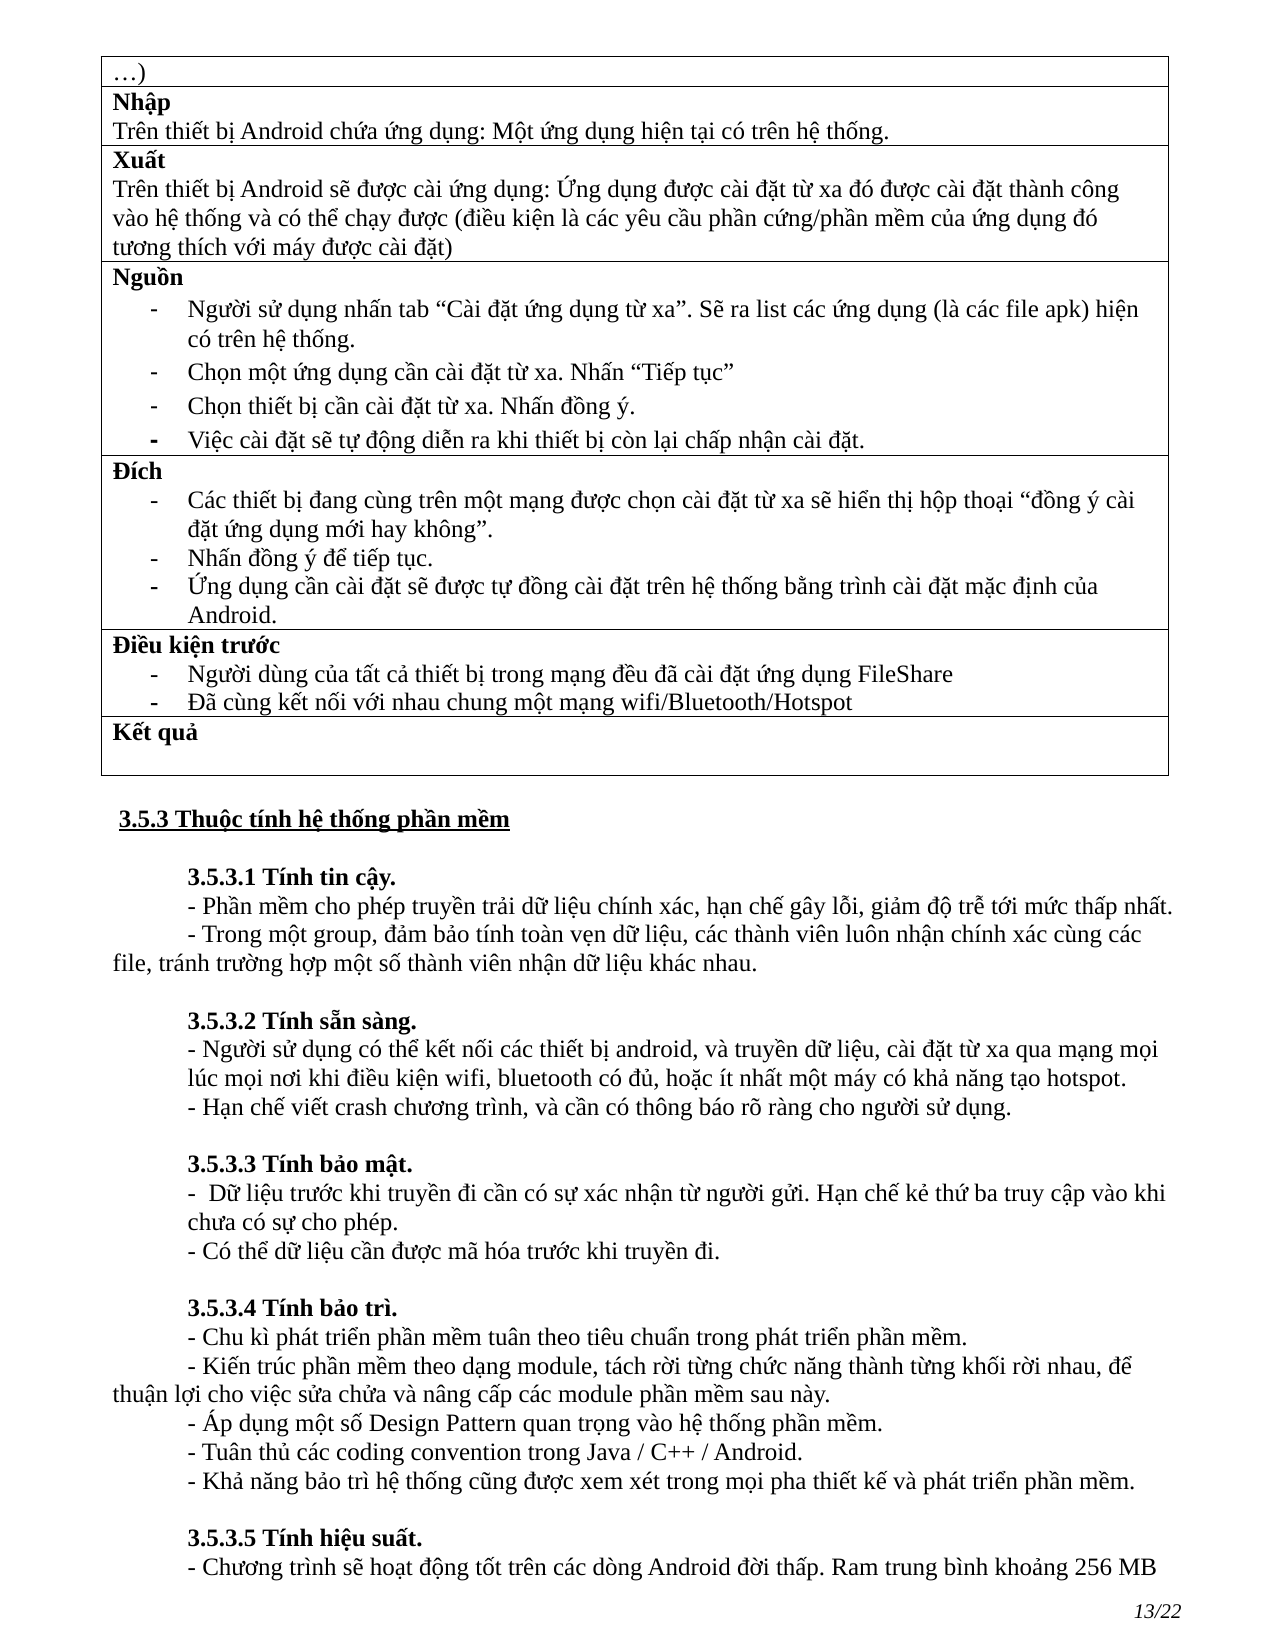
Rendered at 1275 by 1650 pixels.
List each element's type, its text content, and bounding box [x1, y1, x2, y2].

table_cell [102, 57, 1168, 86]
text 3.5.3.4 Tính bảo trì. [112, 1293, 1181, 1322]
table_cell Nhập Trên thiết bị Android chứa ứng dụng: Một ứng dụng hiện tại có trên hệ thống. [102, 87, 1168, 144]
text 3.5.3.1 Tính tin cậy. [187, 862, 1181, 891]
text 3.5.3.3 Tính bảo mật. [187, 1149, 1181, 1178]
text 3.5.3.2 Tính sẵn sàng. [187, 1006, 1181, 1034]
table_cell Kết quả [102, 717, 1168, 775]
text - Chương trình sẽ hoạt động tốt trên các dòng Android đời thấp. Ram trung bình khoảng 256 MB [187, 1552, 1181, 1581]
text 3.5.3 Thuộc tính hệ thống phần mềm [112, 804, 1181, 833]
text 3.5.3.5 Tính hiệu suất. [187, 1523, 1181, 1552]
table_cell Đích Các thiết bị đang cùng trên một mạng được chọn cài đặt từ xa sẽ hiển thị hộp thoại “đồng ý cài đặt ứng dụng mới hay không”. Nhấn đồng ý để tiếp tục. Ứng dụng cần cài đặt sẽ được tự đồng cài đặt trên hệ thống bằng trình cài đặt mặc định của Android. [102, 456, 1168, 629]
text - Dữ liệu trước khi truyền đi cần có sự xác nhận từ người gửi. Hạn chế kẻ thứ ba truy cập vào khi chưa có sự cho phép. [187, 1178, 1181, 1236]
text - Chu kì phát triển phần mềm tuân theo tiêu chuẩn trong phát triển phần mềm. [112, 1322, 1181, 1351]
text - Hạn chế viết crash chương trình, và cần có thông báo rõ ràng cho người sử dụng. [112, 1092, 1181, 1121]
text - Kiến trúc phần mềm theo dạng module, tách rời từng chức năng thành từng khối rời nhau, để thuận lợi cho việc sửa chửa và nâng cấp các module phần mềm sau này. [112, 1351, 1181, 1408]
text - Người sử dụng có thể kết nối các thiết bị android, và truyền dữ liệu, cài đặt từ xa qua mạng mọi lúc mọi nơi khi điều kiện wifi, bluetooth có đủ, hoặc ít nhất một máy có khả năng tạo hotspot. [187, 1034, 1181, 1092]
table_cell Xuất Trên thiết bị Android sẽ được cài ứng dụng: Ứng dụng được cài đặt từ xa đó được cài đặt thành công vào hệ thống và có thể chạy được (điều kiện là các yêu cầu phần cứng/phần mềm của ứng dụng đó tương thích với máy được cài đặt) [102, 146, 1168, 261]
text - Tuân thủ các coding convention trong Java / C++ / Android. [112, 1437, 1181, 1466]
text - Có thể dữ liệu cần được mã hóa trước khi truyền đi. [112, 1236, 1181, 1264]
text - Trong một group, đảm bảo tính toàn vẹn dữ liệu, các thành viên luôn nhận chính xác cùng các file, tránh trường hợp một số thành viên nhận dữ liệu khác nhau. [112, 919, 1181, 977]
table_cell Điều kiện trước Người dùng của tất cả thiết bị trong mạng đều đã cài đặt ứng dụng FileShare Đã cùng kết nối với nhau chung một mạng wifi/Bluetooth/Hotspot [102, 630, 1168, 716]
text - Khả năng bảo trì hệ thống cũng được xem xét trong mọi pha thiết kế và phát triển phần mềm. [112, 1466, 1181, 1494]
text - Phần mềm cho phép truyền trải dữ liệu chính xác, hạn chế gây lỗi, giảm độ trễ tới mức thấp nhất. [112, 891, 1181, 919]
text - Áp dụng một số Design Pattern quan trọng vào hệ thống phần mềm. [112, 1408, 1181, 1437]
table_cell Nguồn Người sử dụng nhấn tab “Cài đặt ứng dụng từ xa”. Sẽ ra list các ứng dụng (là các file apk) hiện có trên hệ thống. Chọn một ứng dụng cần cài đặt từ xa. Nhấn “Tiếp tục” Chọn thiết bị cần cài đặt từ xa. Nhấn đồng ý. Việc cài đặt sẽ tự động diễn ra khi thiết bị còn lại chấp nhận cài đặt. [102, 262, 1168, 455]
